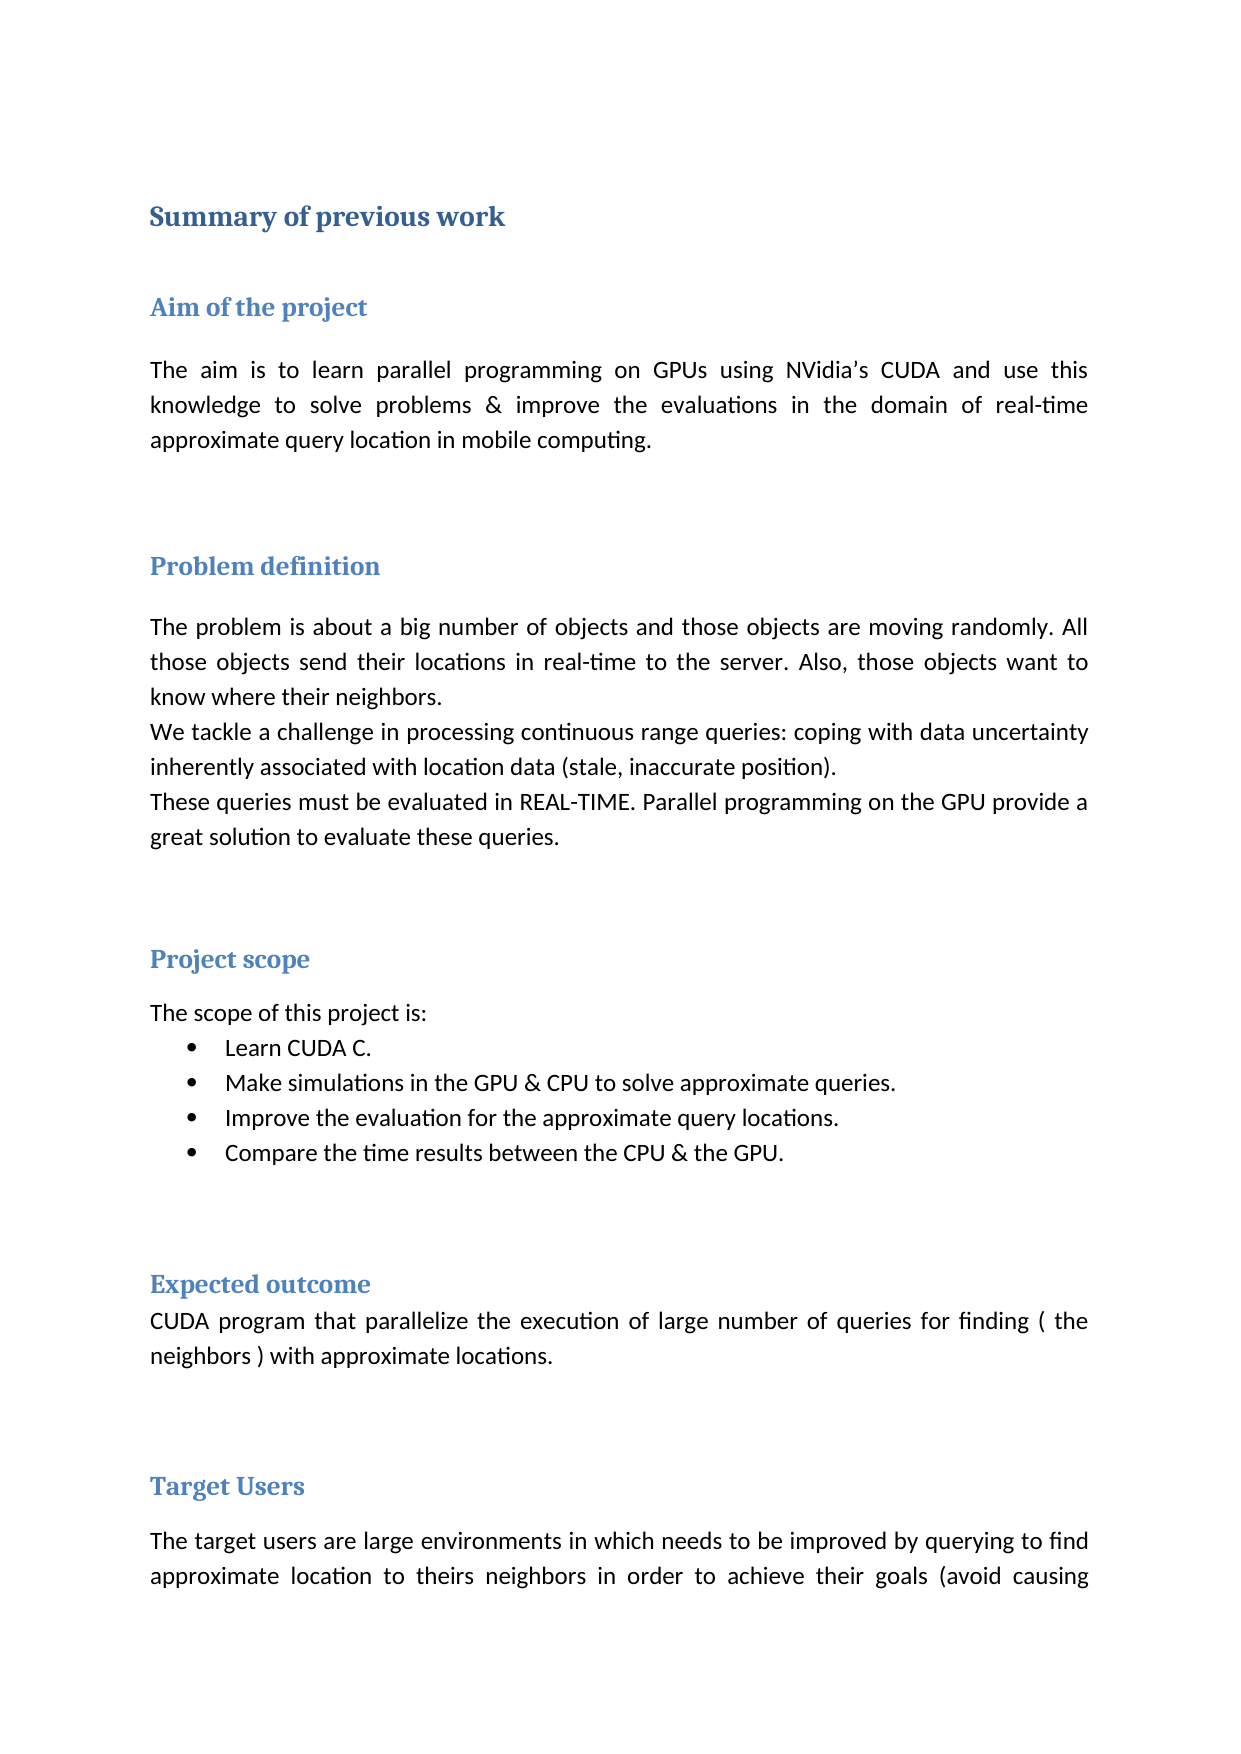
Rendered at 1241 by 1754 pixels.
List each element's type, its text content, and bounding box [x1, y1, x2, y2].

list Make simulations in the GPU & CPU to solve approximate queries. [187, 1067, 1090, 1098]
subtitle Aim of the project [150, 292, 1090, 323]
text The scope of this project is: [150, 997, 1090, 1028]
subtitle Project scope [150, 944, 1090, 975]
text We tackle a challenge in processing continuous range queries: coping with data uncertainty inherently associated with location data (stale, inaccurate position). [150, 716, 1090, 782]
subtitle Summary of previous work [150, 200, 1090, 233]
list The aim is to learn parallel programming on GPUs using NVidia’s CUDA and use this knowledge to solve problems & improve the evaluations in the domain of real-time approximate query location in mobile computing. [150, 355, 1090, 455]
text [150, 1525, 1090, 1590]
list Compare the time results between the CPU & the GPU. [187, 1137, 1090, 1168]
text The problem is about a big number of objects and those objects are moving randomly. All those objects send their locations in real-time to the server. Also, those objects want to know where their neighbors. [150, 586, 1090, 712]
subtitle Problem definition [150, 551, 1090, 582]
list Learn CUDA C. [187, 1032, 1090, 1063]
subtitle Expected outcome [150, 1269, 1090, 1300]
text CUDA program that parallelize the execution of large number of queries for finding ( the neighbors ) with approximate locations. [150, 1305, 1090, 1370]
text These queries must be evaluated in REAL-TIME. Parallel programming on the GPU provide a great solution to evaluate these queries. [150, 786, 1090, 852]
list Improve the evaluation for the approximate query locations. [187, 1102, 1090, 1133]
subtitle Target Users [150, 1471, 1090, 1503]
